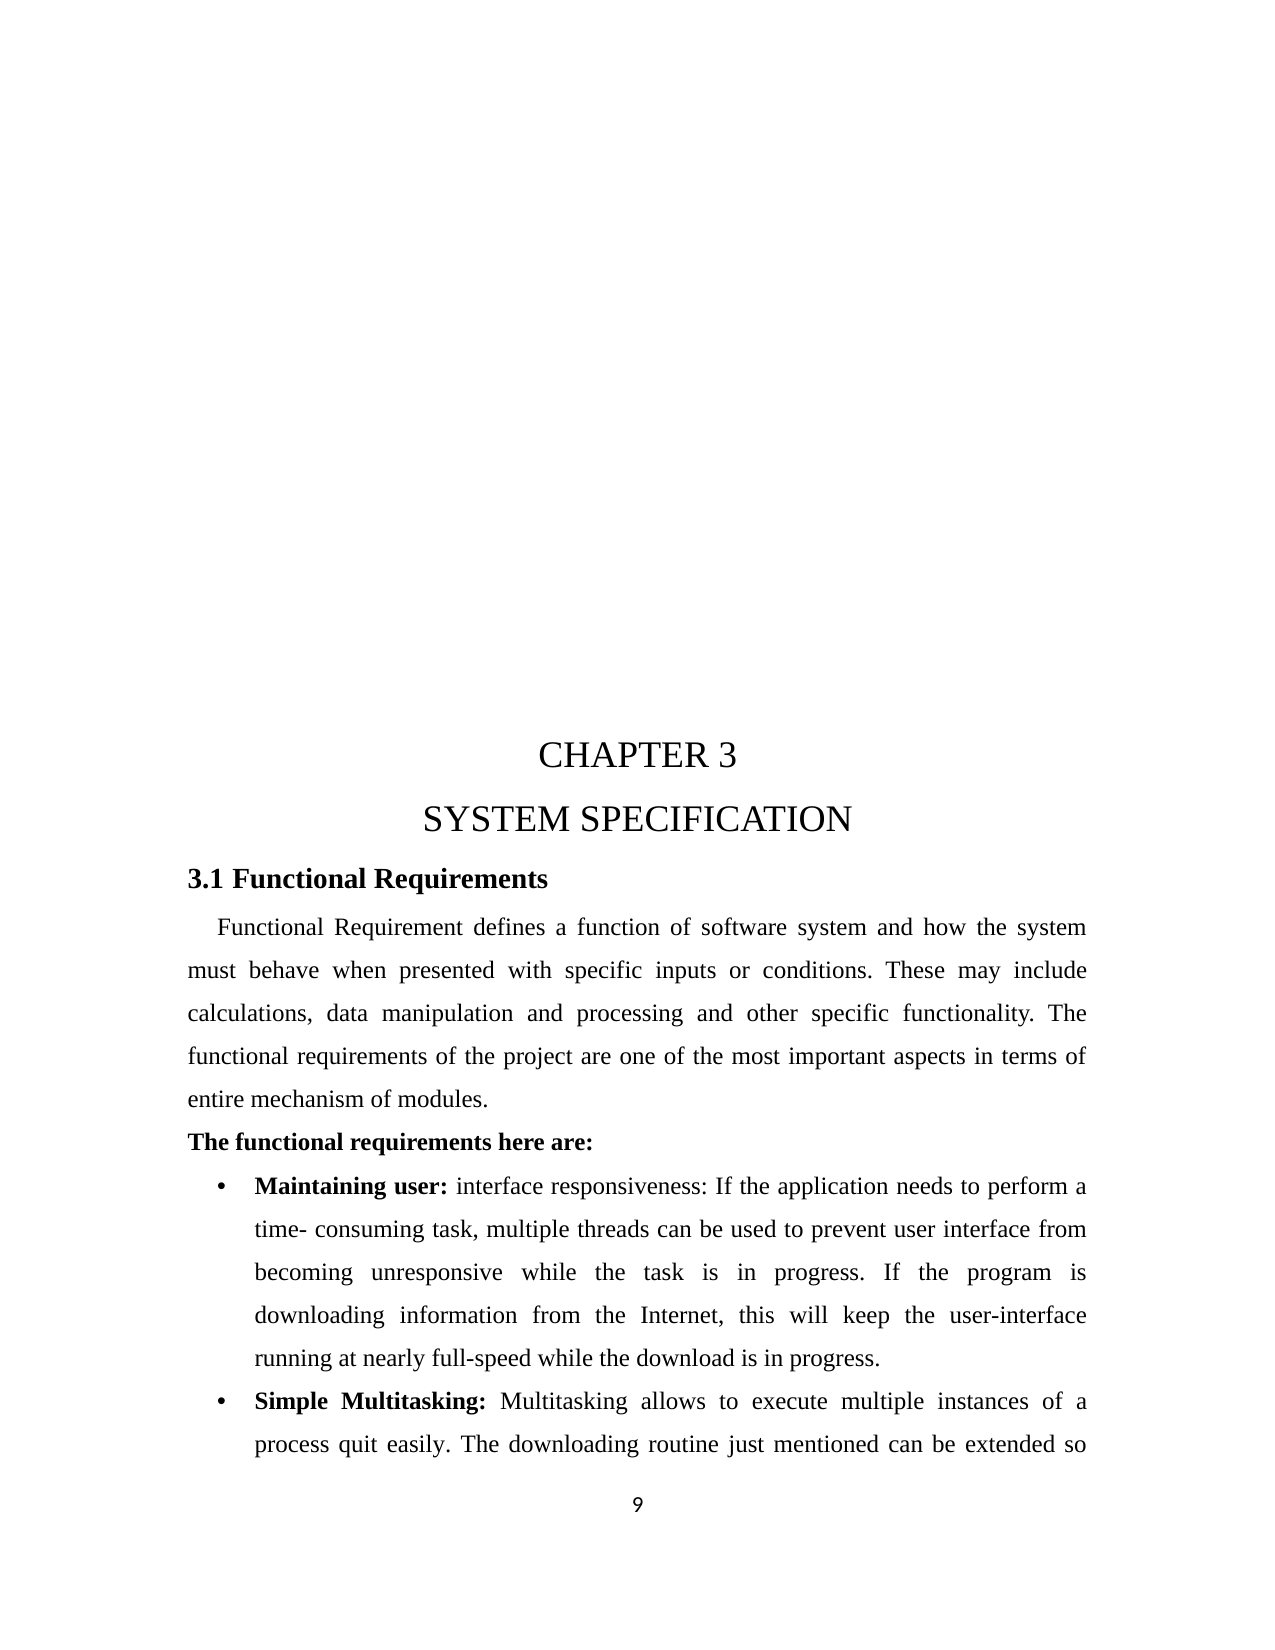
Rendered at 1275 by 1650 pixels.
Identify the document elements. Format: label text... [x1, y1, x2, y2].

text SYSTEM SPECIFICATION [187, 797, 1088, 840]
text The functional requirements here are: [187, 1127, 1088, 1156]
list Maintaining user: interface responsiveness: If the application needs to perform a time- consuming task, multiple threads can be used to prevent user interface from becoming unresponsive while the task is in progress. If the program is downloading information from the Internet, this will keep the user-interface running at nearly full-speed while the download is in progress. [217, 1171, 1088, 1372]
text CHAPTER 3 [187, 732, 1088, 775]
text Functional Requirement defines a function of software system and how the system must behave when presented with specific inputs or conditions. These may include calculations, data manipulation and processing and other specific functionality. The functional requirements of the project are one of the most important aspects in terms of entire mechanism of modules. [187, 912, 1088, 1113]
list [217, 1386, 1088, 1458]
subtitle Functional Requirements [187, 862, 1088, 895]
